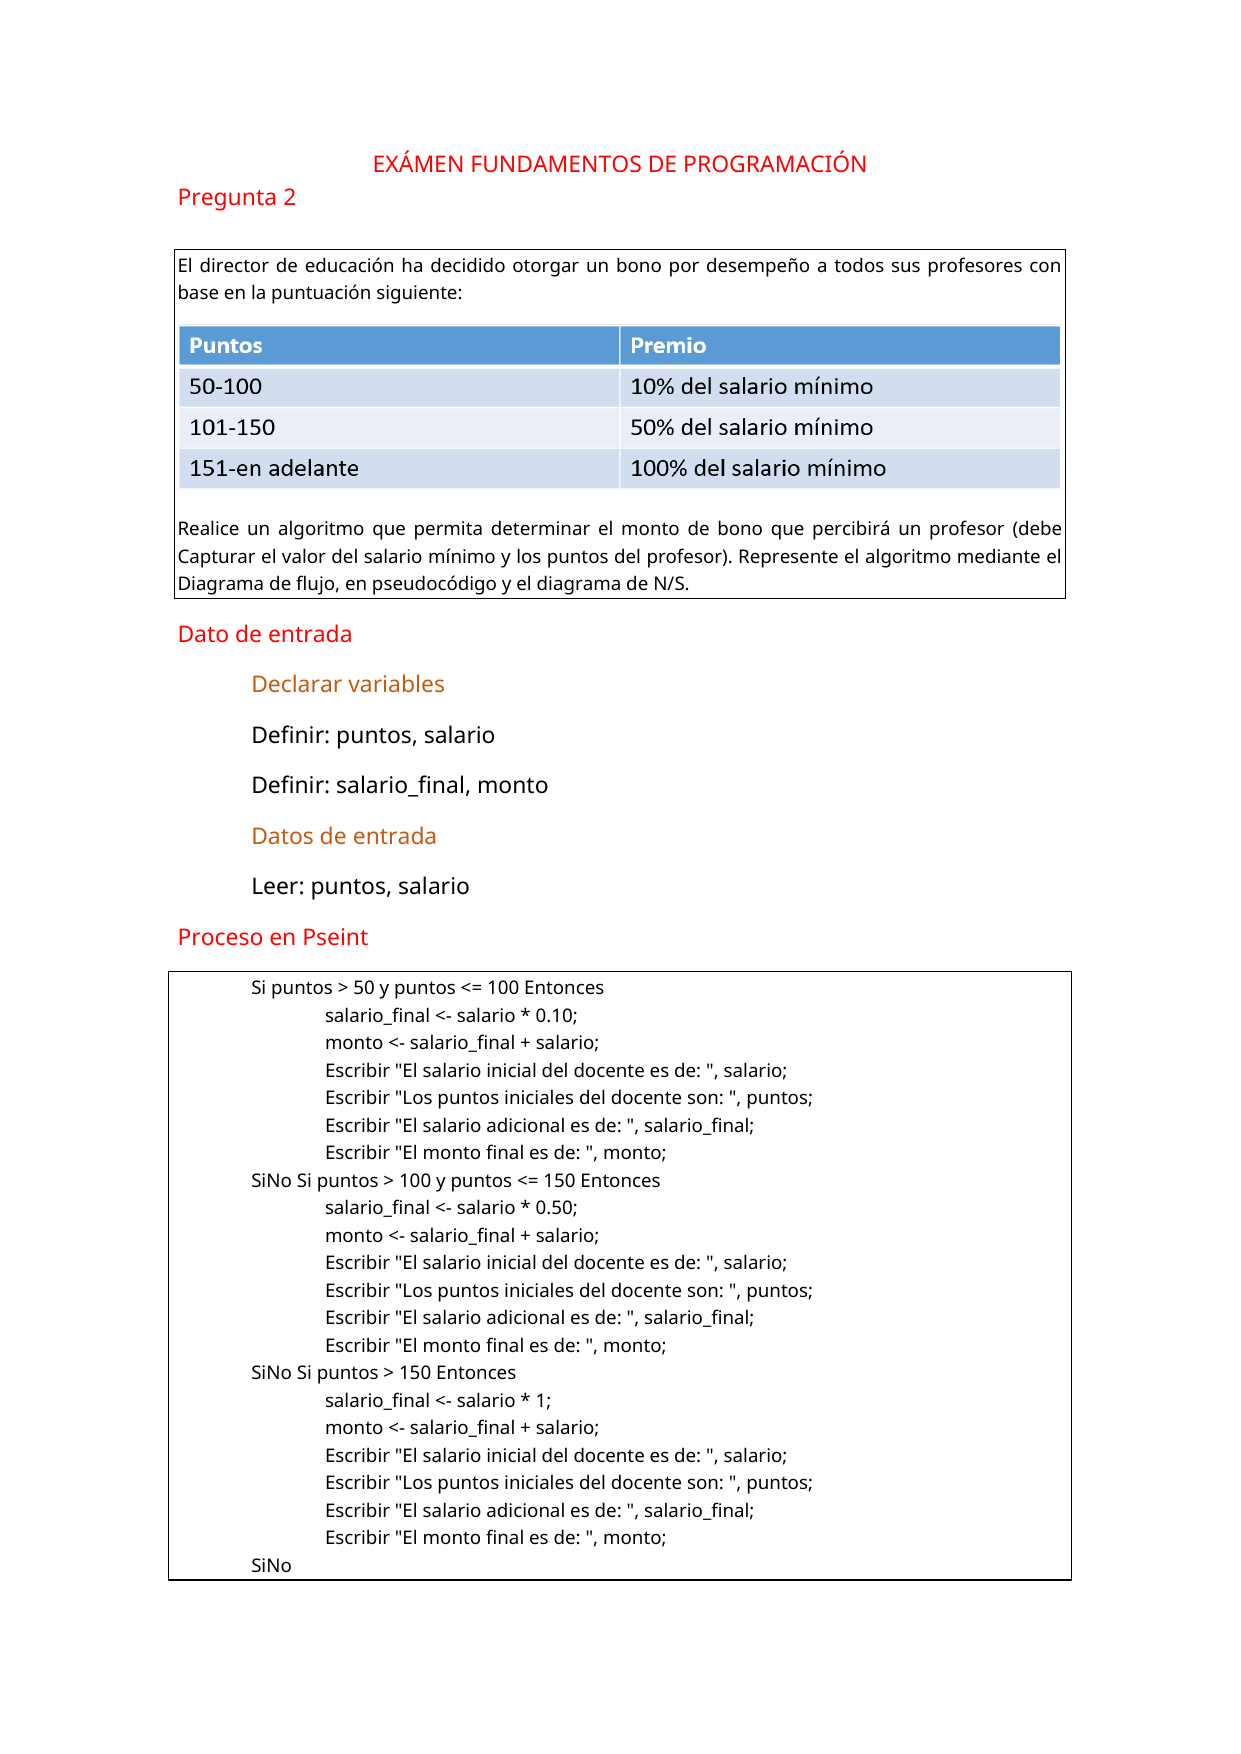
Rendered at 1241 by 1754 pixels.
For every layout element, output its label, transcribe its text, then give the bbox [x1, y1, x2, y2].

text Escribir "El salario inicial del docente es de: ", salario; [169, 1439, 1071, 1466]
text SiNo Si puntos > 150 Entonces [169, 1356, 1071, 1384]
text Leer: puntos, salario [177, 870, 1063, 901]
text Si puntos > 50 y puntos <= 100 Entonces [169, 972, 1071, 999]
text Escribir "El monto final es de: ", monto; [169, 1521, 1071, 1549]
text salario_final <- salario * 1; [169, 1384, 1071, 1411]
text Proceso en Pseint [177, 920, 1063, 952]
text EXÁMEN FUNDAMENTOS DE PROGRAMACIÓN [177, 148, 1063, 179]
picture [177, 323, 1063, 497]
text Definir: puntos, salario [177, 719, 1063, 750]
text Escribir "El salario adicional es de: ", salario_final; [169, 1301, 1071, 1329]
text Escribir "Los puntos iniciales del docente son: ", puntos; [169, 1274, 1071, 1301]
text Definir: salario_final, monto [177, 769, 1063, 800]
text Escribir "Los puntos iniciales del docente son: ", puntos; [169, 1466, 1071, 1494]
text Escribir "El monto final es de: ", monto; [169, 1329, 1071, 1356]
text Escribir "El salario adicional es de: ", salario_final; [169, 1494, 1071, 1521]
text Declarar variables [177, 668, 1063, 699]
text Escribir "Los puntos iniciales del docente son: ", puntos; [169, 1081, 1071, 1109]
text Realice un algoritmo que permita determinar el monto de bono que percibirá un profesor (debe Capturar el valor del salario mínimo y los puntos del profesor). Represente el algoritmo mediante el Diagrama de flujo, en pseudocódigo y el diagrama de N/S. [175, 512, 1065, 598]
text Pregunta 2 [177, 181, 1063, 213]
text monto <- salario_final + salario; [169, 1026, 1071, 1054]
text Datos de entrada [177, 819, 1063, 851]
text salario_final <- salario * 0.10; [169, 999, 1071, 1026]
text monto <- salario_final + salario; [169, 1219, 1071, 1246]
text Escribir "El salario inicial del docente es de: ", salario; [169, 1054, 1071, 1081]
text Escribir "El salario inicial del docente es de: ", salario; [169, 1246, 1071, 1274]
text SiNo Si puntos > 100 y puntos <= 150 Entonces [169, 1164, 1071, 1191]
text El director de educación ha decidido otorgar un bono por desempeño a todos sus profesores con base en la puntuación siguiente: [175, 250, 1065, 305]
text salario_final <- salario * 0.50; [169, 1191, 1071, 1219]
text Dato de entrada [177, 618, 1063, 649]
text monto <- salario_final + salario; [169, 1411, 1071, 1439]
text SiNo [169, 1549, 1071, 1579]
text Escribir "El monto final es de: ", monto; [169, 1136, 1071, 1164]
text Escribir "El salario adicional es de: ", salario_final; [169, 1109, 1071, 1136]
